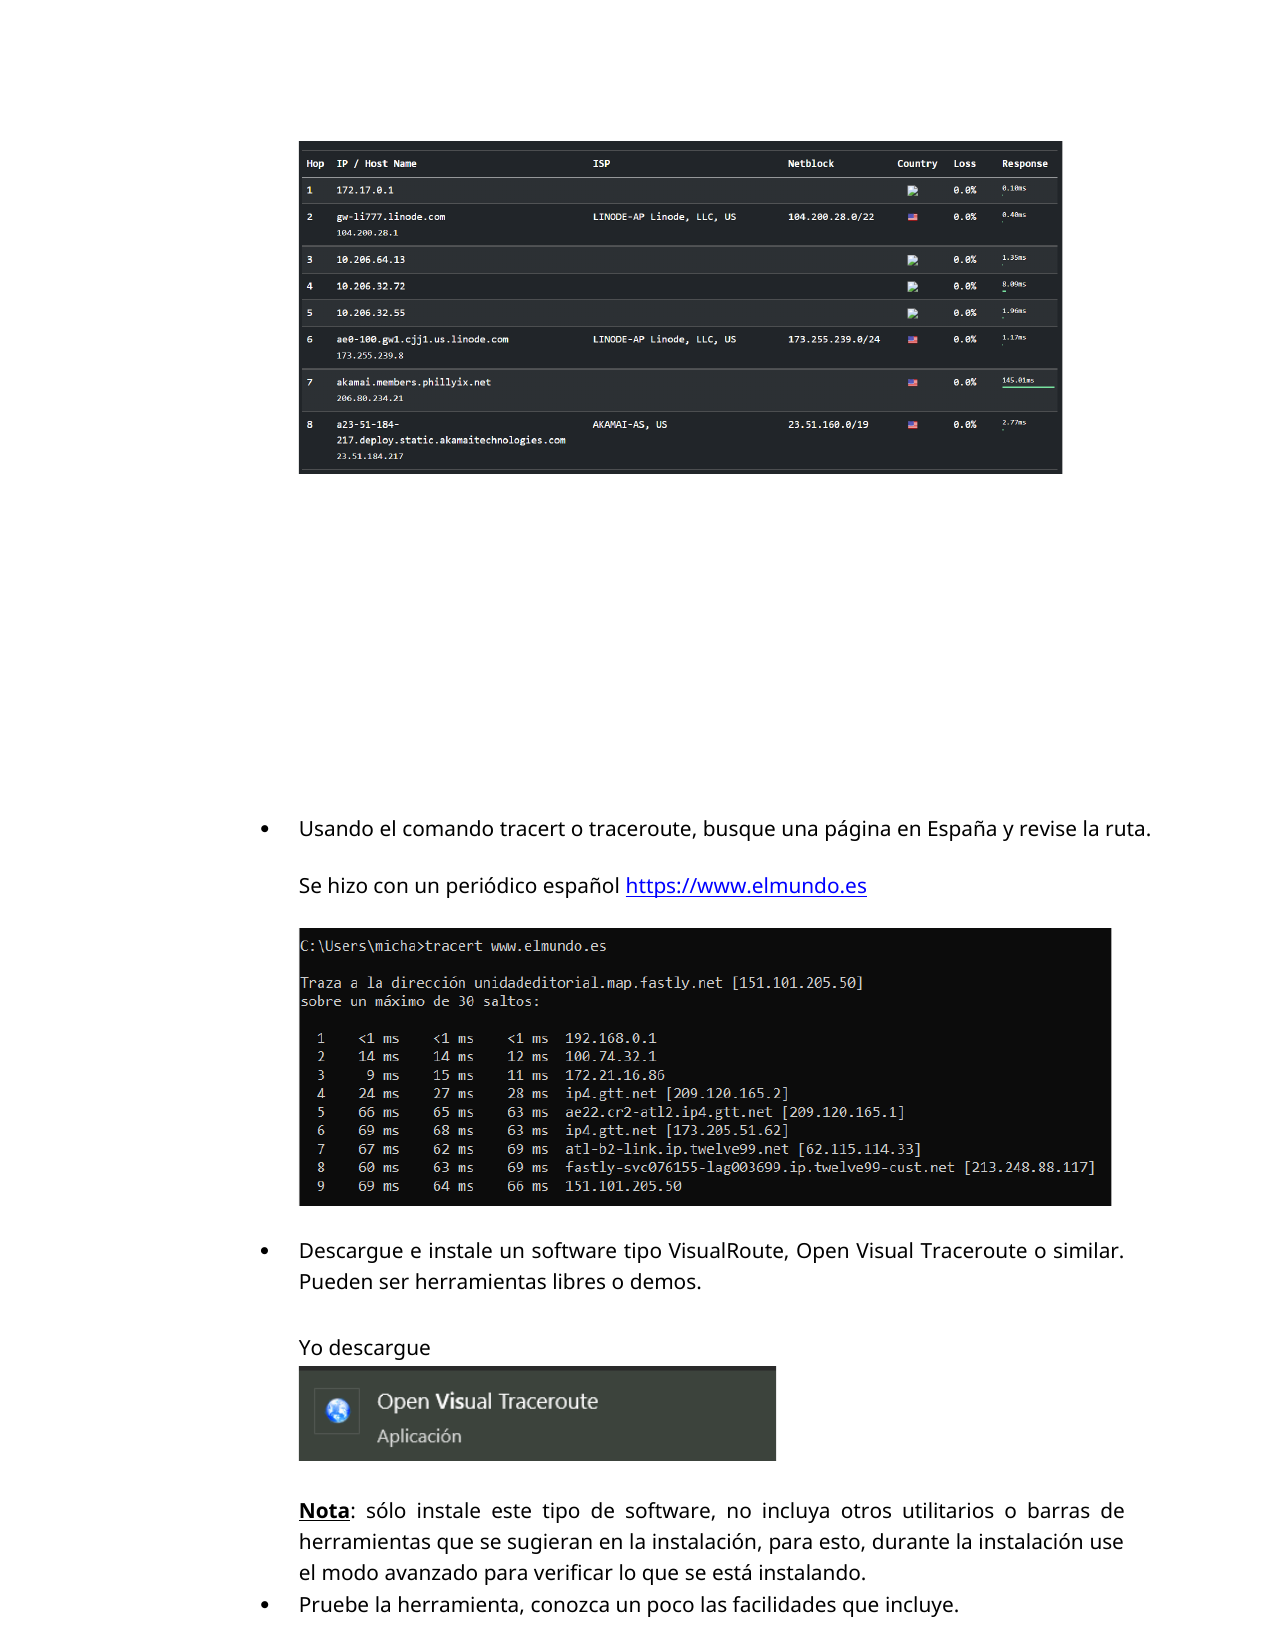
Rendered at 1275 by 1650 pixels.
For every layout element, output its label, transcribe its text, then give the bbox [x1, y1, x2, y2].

picture [298, 928, 1112, 1206]
list Descargue e instale un software tipo VisualRoute, Open Visual Traceroute o similar. Pueden ser herramientas libres o demos. [261, 1237, 1125, 1296]
picture [298, 141, 1063, 474]
list Pruebe la herramienta, conozca un poco las facilidades que incluye. [261, 1590, 1167, 1618]
list Yo descargue [299, 1333, 1125, 1362]
list Se hizo con un periódico español https://www.elmundo.es [299, 872, 1167, 900]
text Nota: sólo instale este tipo de software, no incluya otros utilitarios o barras de herramientas que se sugieran en la instalación, para esto, durante la instalación use el modo avanzado para verificar lo que se está instalando. [299, 1496, 1125, 1587]
picture [298, 1366, 777, 1461]
list Usando el comando tracert o traceroute, busque una página en España y revise la ruta. [261, 814, 1167, 843]
